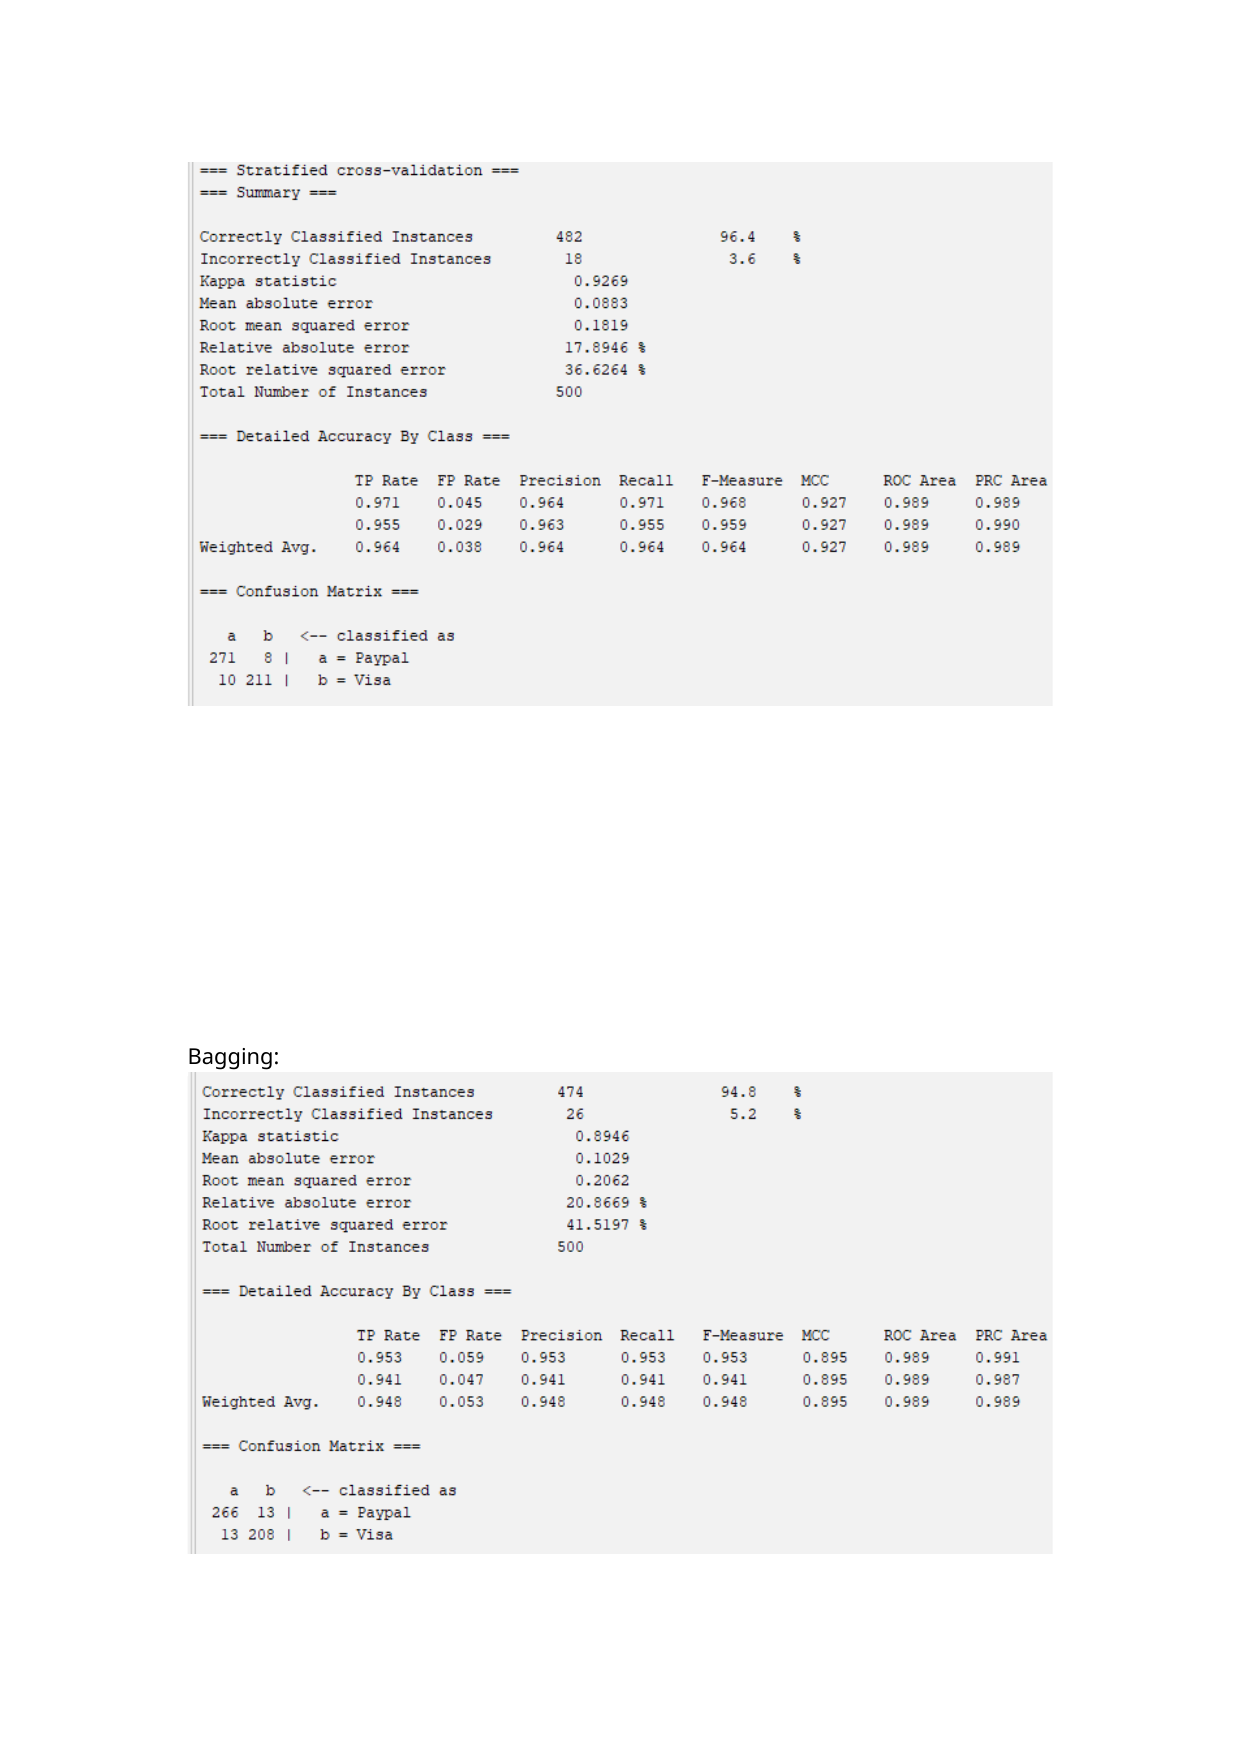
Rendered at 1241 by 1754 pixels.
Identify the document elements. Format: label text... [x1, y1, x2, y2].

text Bagging: [187, 1039, 1053, 1072]
picture [187, 162, 1053, 706]
picture [187, 1072, 1053, 1554]
